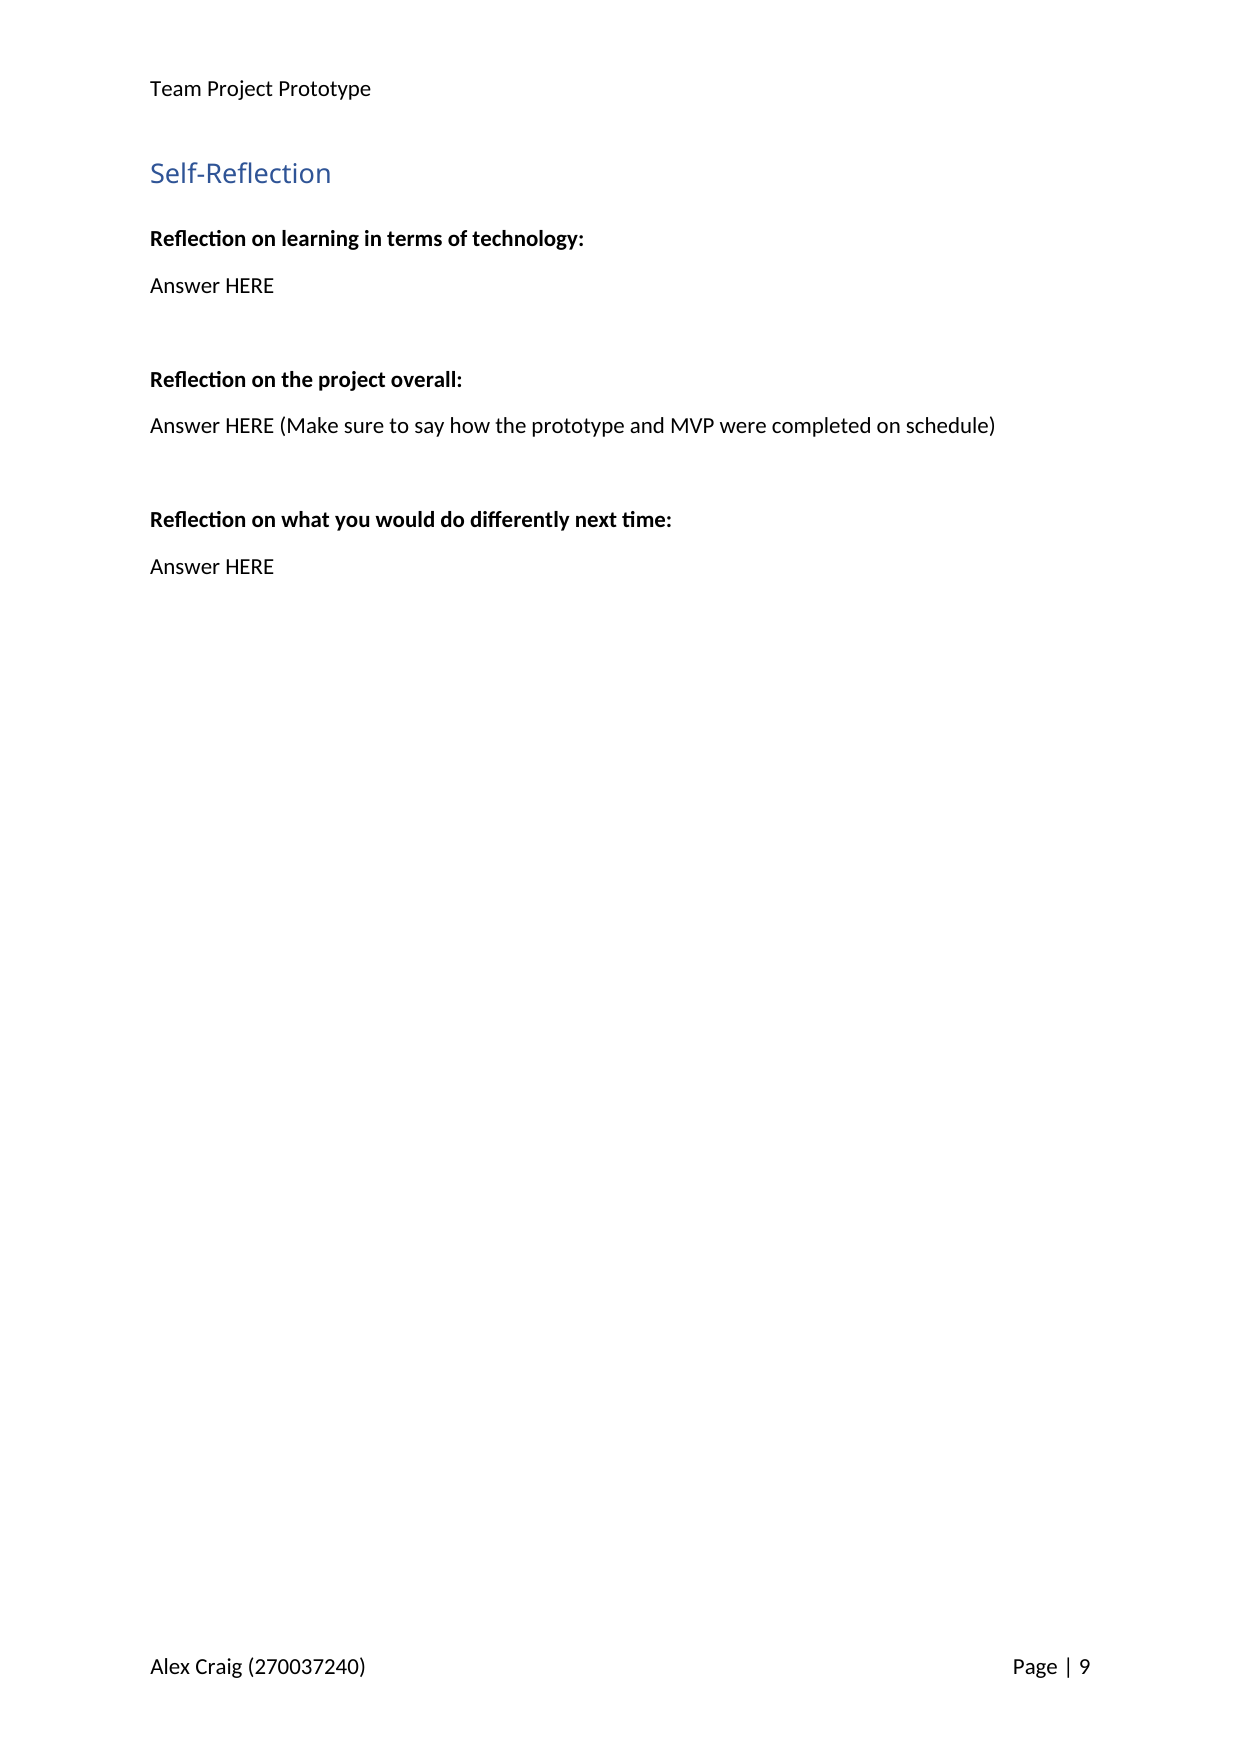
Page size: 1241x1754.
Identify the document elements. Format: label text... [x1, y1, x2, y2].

text Reflection on learning in terms of technology: [150, 194, 1090, 252]
text Answer HERE [150, 271, 1090, 299]
text Answer HERE [150, 552, 1090, 580]
text Reflection on what you would do differently next time: [150, 505, 1090, 533]
subtitle Self-Reflection [150, 154, 1090, 191]
text Answer HERE (Make sure to say how the prototype and MVP were completed on schedule) [150, 412, 1090, 440]
text Reflection on the project overall: [150, 365, 1090, 393]
